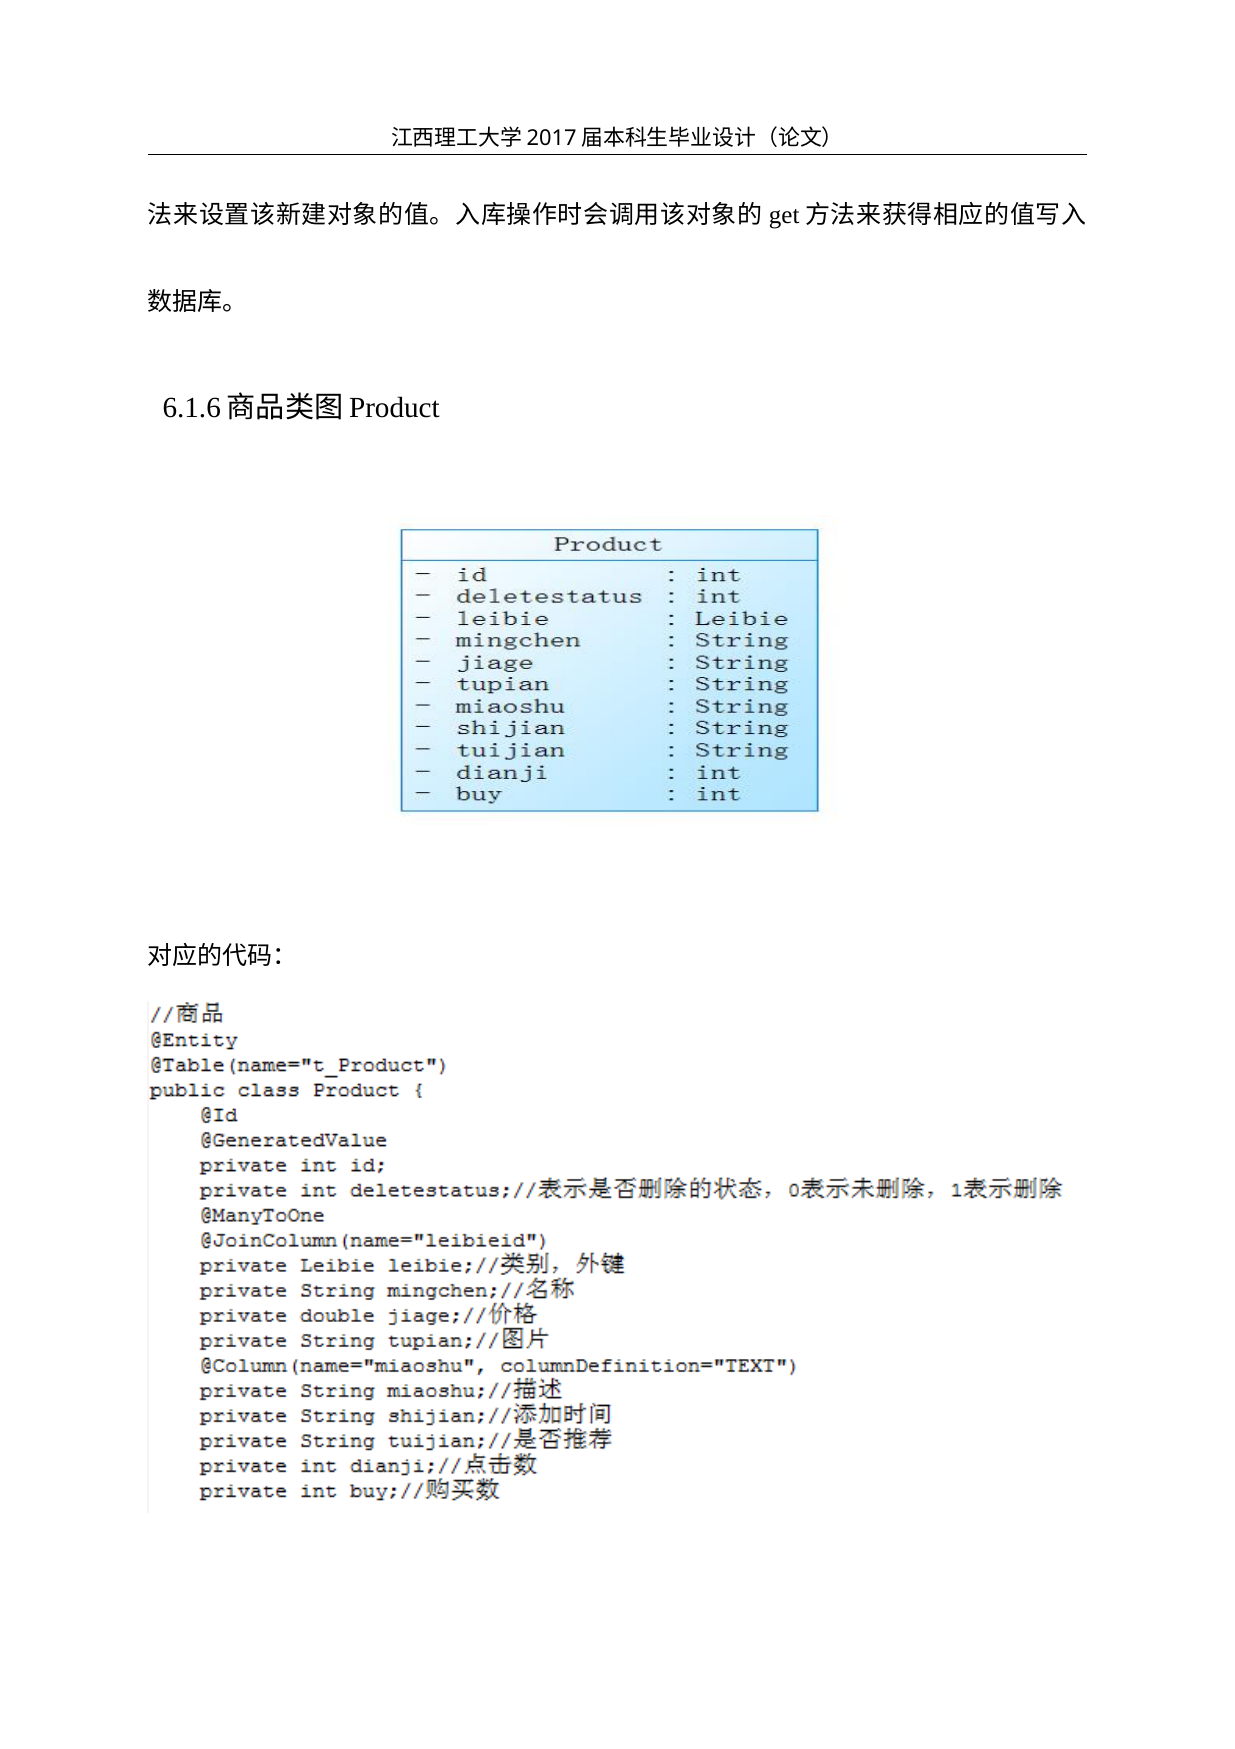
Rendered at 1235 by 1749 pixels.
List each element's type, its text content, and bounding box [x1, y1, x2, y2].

text 对应的代码： [148, 918, 1087, 988]
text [148, 178, 1087, 334]
subtitle 6.1.6商品类图Product [148, 370, 1087, 439]
picture [147, 1001, 1082, 1513]
picture [337, 515, 897, 837]
